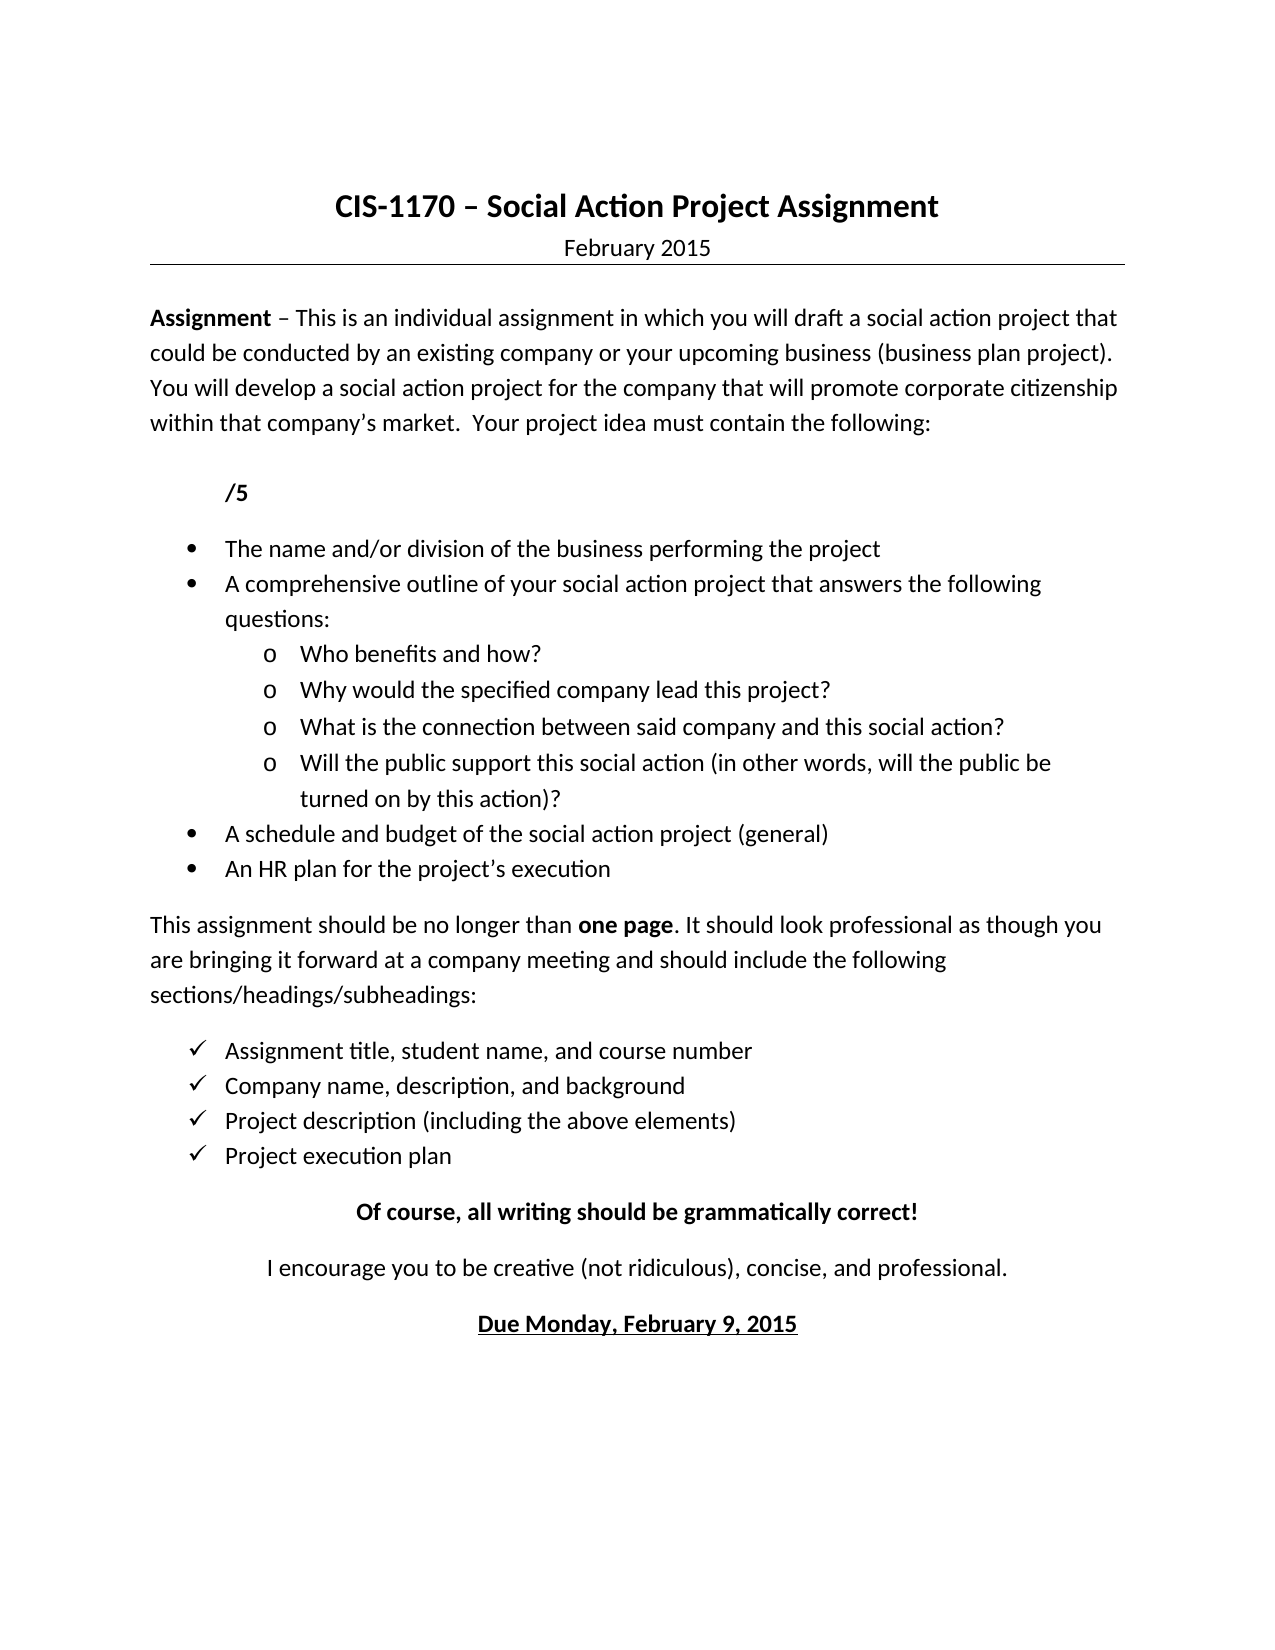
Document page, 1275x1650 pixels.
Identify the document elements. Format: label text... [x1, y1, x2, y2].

list Company name, description, and background [187, 1070, 1125, 1101]
list A comprehensive outline of your social action project that answers the following questions: [187, 568, 1125, 633]
text Due Monday, February 9, 2015 [150, 1308, 1125, 1338]
text February 2015 [150, 232, 1125, 264]
list Project description (including the above elements) [187, 1105, 1125, 1136]
list Why would the specified company lead this project? [262, 674, 1125, 706]
list Who benefits and how? [262, 638, 1125, 670]
list The name and/or division of the business performing the project [187, 533, 1125, 563]
list What is the connection between said company and this social action? [262, 711, 1125, 743]
text This assignment should be no longer than one page. It should look professional as though you are bringing it forward at a company meeting and should include the following sections/headings/subheadings: [150, 909, 1125, 1010]
text Of course, all writing should be grammatically correct! [150, 1196, 1125, 1227]
list An HR plan for the project’s execution [187, 853, 1125, 884]
list Project execution plan [187, 1140, 1125, 1171]
list A schedule and budget of the social action project (general) [187, 818, 1125, 849]
list Will the public support this social action (in other words, will the public be turned on by this action)? [262, 747, 1125, 814]
text I encourage you to be creative (not ridiculous), concise, and professional. [150, 1252, 1125, 1282]
text CIS-1170 – Social Action Project Assignment [150, 185, 1125, 226]
list Assignment title, student name, and course number [187, 1035, 1125, 1066]
text Assignment – This is an individual assignment in which you will draft a social action project that could be conducted by an existing company or your upcoming business (business plan project). You will develop a social action project for the company that will promote corporate citizenship within that company’s market. Your project idea must contain the following: /5 [150, 302, 1125, 508]
